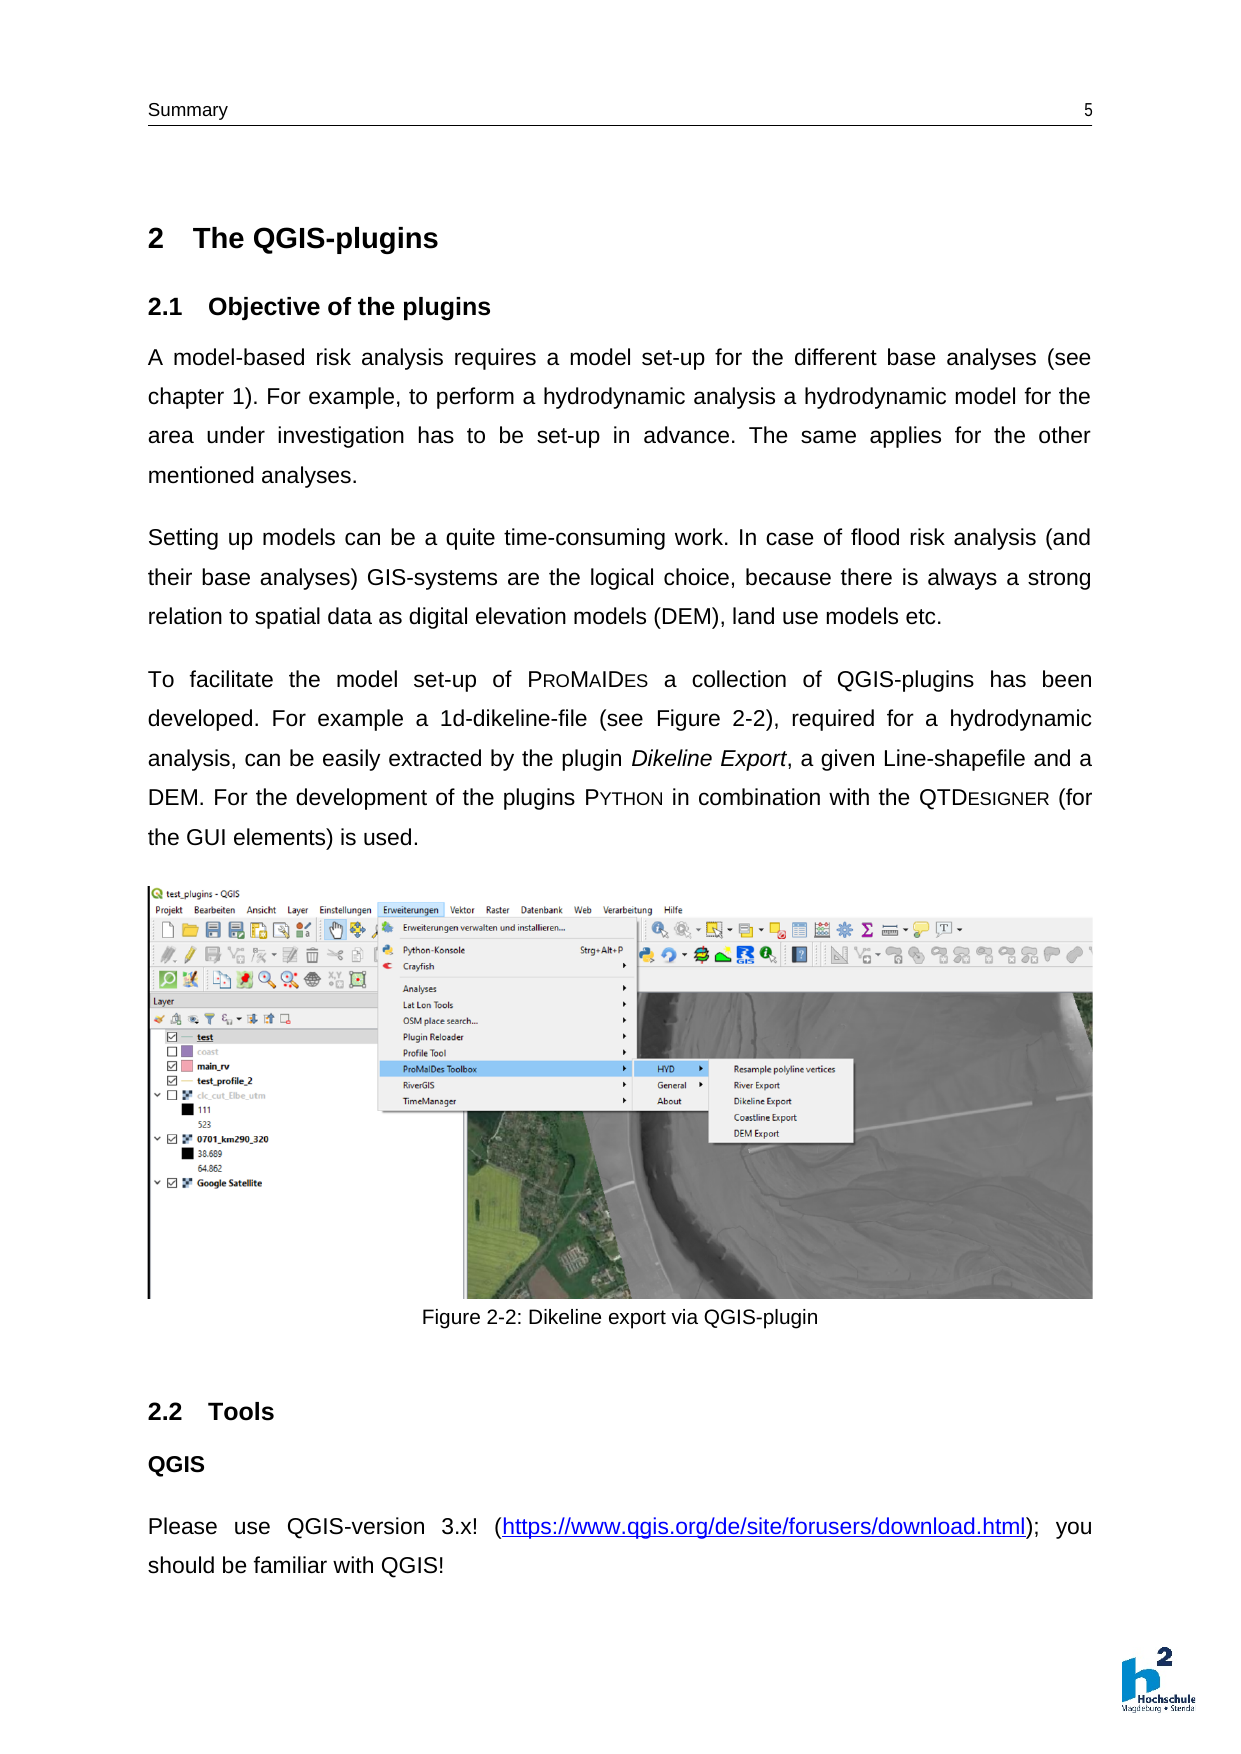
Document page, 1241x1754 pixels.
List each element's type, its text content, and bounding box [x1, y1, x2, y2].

picture [1122, 1647, 1196, 1713]
text Please use QGIS-version 3.x! (https://www.qgis.org/de/site/forusers/download.html); you should be familiar with QGIS! [148, 1513, 1092, 1579]
subtitle The QGIS-plugins [148, 223, 1092, 254]
subtitle Tools [148, 1397, 1092, 1426]
text QGIS [148, 1451, 1092, 1477]
subtitle Objective of the plugins [148, 292, 1092, 321]
text A model-based risk analysis requires a model set-up for the different base analyses (see chapter 1). For example, to perform a hydrodynamic analysis a hydrodynamic model for the area under investigation has to be set-up in advance. The same applies for the other mentioned analyses. [148, 343, 1092, 488]
text Setting up models can be a quite time-consuming work. In case of flood risk analysis (and their base analyses) GIS-systems are the logical choice, because there is always a strong relation to spatial data as digital elevation models (DEM), land use models etc. [148, 524, 1092, 629]
picture [147, 886, 1093, 1299]
